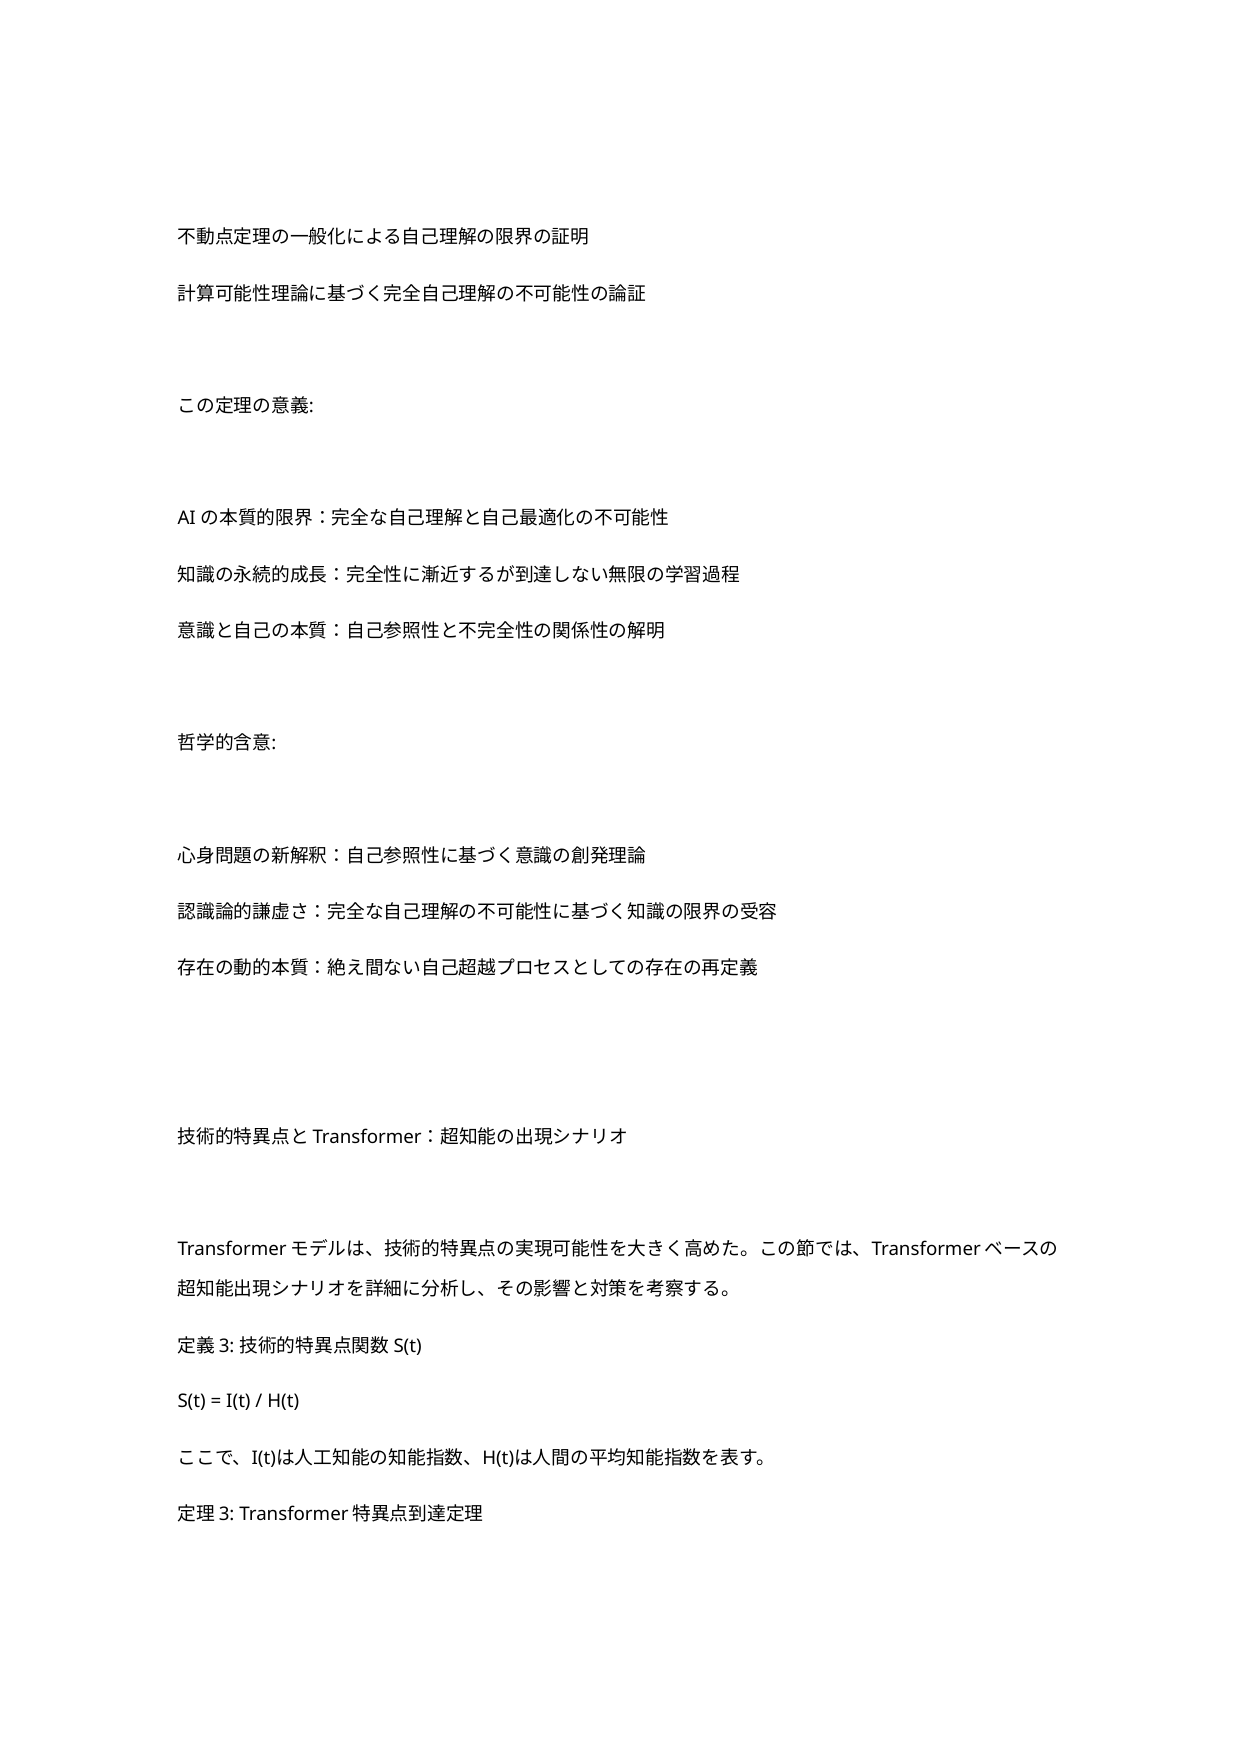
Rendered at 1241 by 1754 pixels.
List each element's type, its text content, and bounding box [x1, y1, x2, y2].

text 計算可能性理論に基づく完全自己理解の不可能性の論証 [177, 273, 1063, 311]
text 哲学的含意: [177, 723, 1063, 760]
text 存在の動的本質：絶え間ない自己超越プロセスとしての存在の再定義 [177, 948, 1063, 985]
text 不動点定理の一般化による自己理解の限界の証明 [177, 217, 1063, 254]
text 定理3: Transformer特異点到達定理 [177, 1494, 1063, 1531]
text 認識論的謙虚さ：完全な自己理解の不可能性に基づく知識の限界の受容 [177, 891, 1063, 929]
text 知識の永続的成長：完全性に漸近するが到達しない無限の学習過程 [177, 554, 1063, 592]
text 心身問題の新解釈：自己参照性に基づく意識の創発理論 [177, 835, 1063, 873]
text 意識と自己の本質：自己参照性と不完全性の関係性の解明 [177, 610, 1063, 648]
text 技術的特異点とTransformer：超知能の出現シナリオ [177, 1116, 1063, 1154]
text Transformerモデルは、技術的特異点の実現可能性を大きく高めた。この節では、Transformerベースの超知能出現シナリオを詳細に分析し、その影響と対策を考察する。 [177, 1228, 1063, 1306]
text ここで、I(t)は人工知能の知能指数、H(t)は人間の平均知能指数を表す。 [177, 1438, 1063, 1475]
text この定理の意義: [177, 385, 1063, 423]
text S(t) = I(t) / H(t) [177, 1381, 1063, 1419]
text 定義3: 技術的特異点関数 S(t) [177, 1325, 1063, 1363]
text AI の本質的限界：完全な自己理解と自己最適化の不可能性 [177, 498, 1063, 535]
